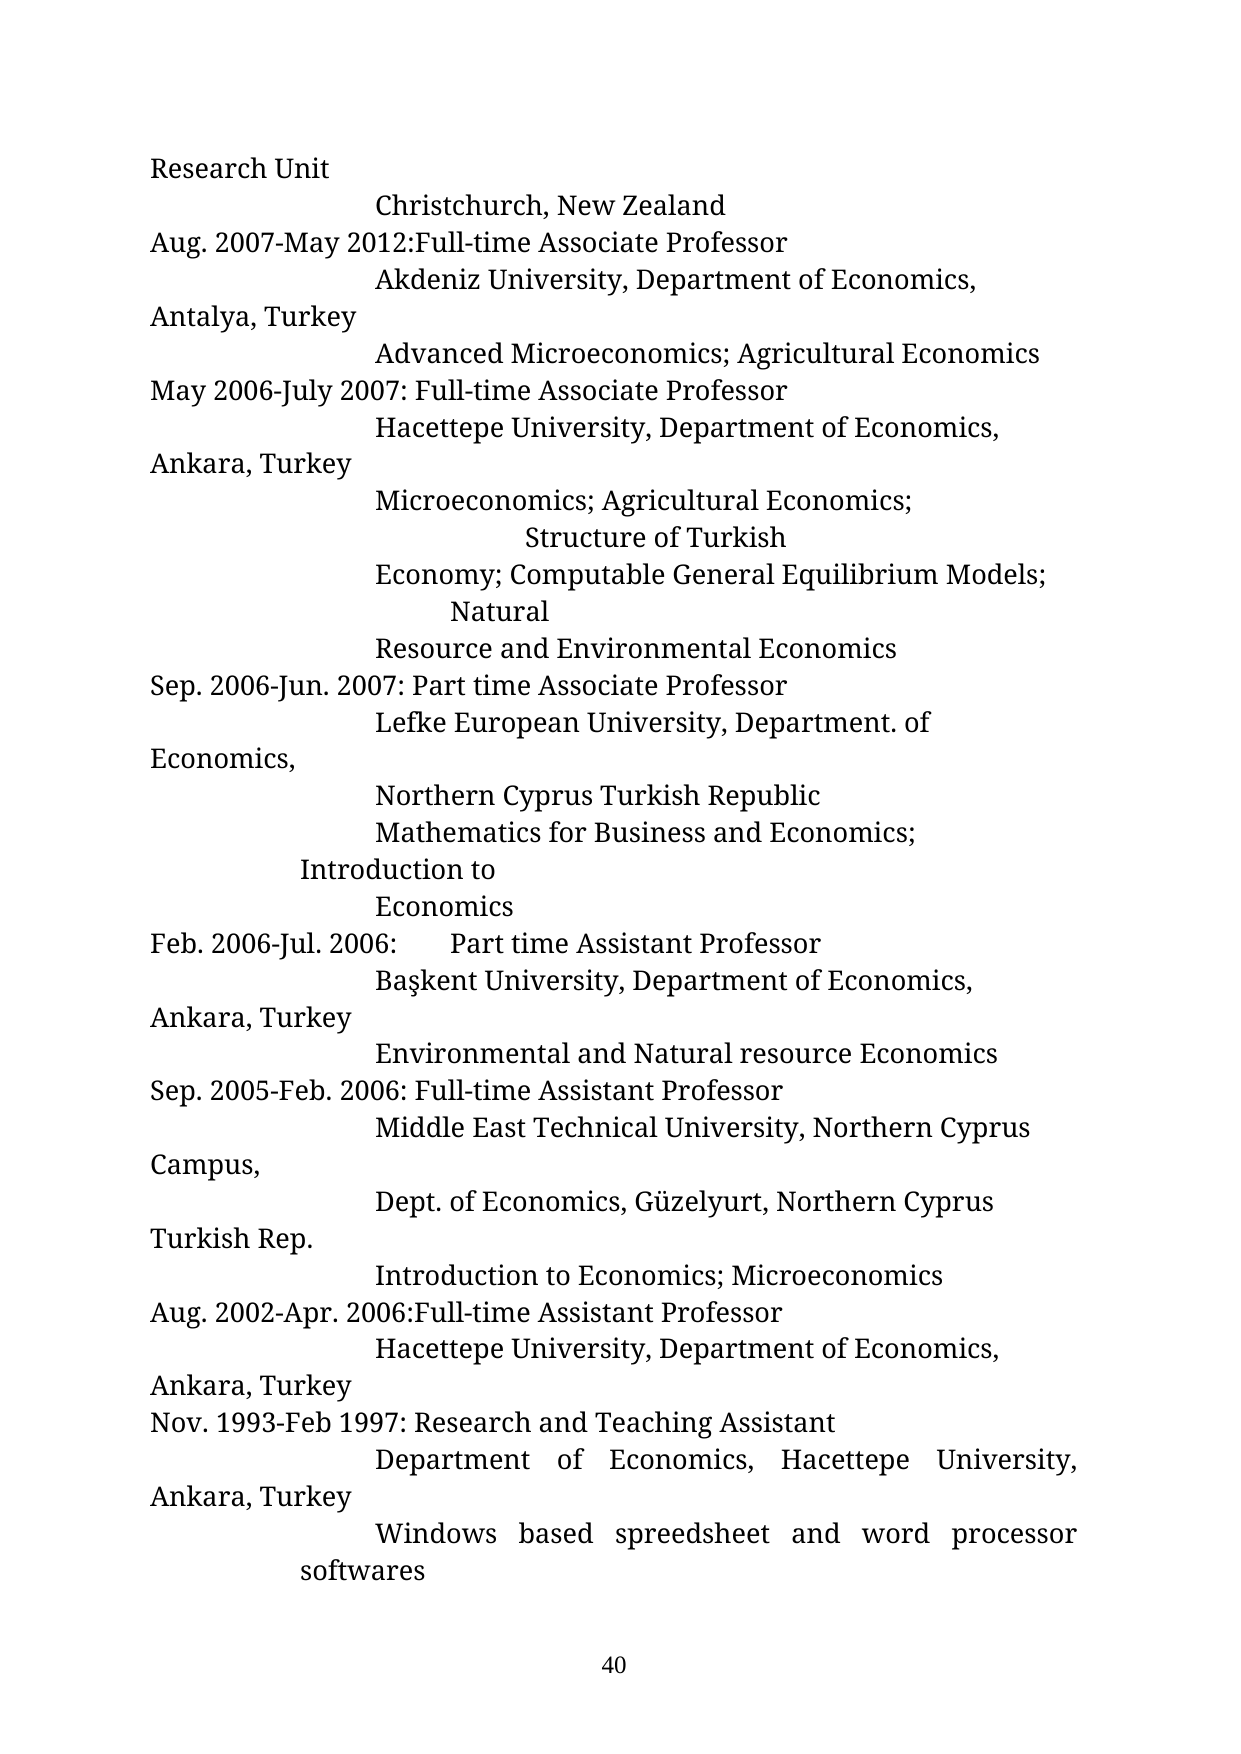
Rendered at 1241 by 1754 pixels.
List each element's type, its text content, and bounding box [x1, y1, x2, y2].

text Microeconomics; Agricultural Economics; Structure of Turkish [375, 482, 1078, 556]
text Advanced Microeconomics; Agricultural Economics [150, 334, 1078, 371]
text Feb. 2006-Jul. 2006: Part time Assistant Professor [150, 924, 1078, 961]
text Resource and Environmental Economics [375, 629, 1078, 666]
text May 2006-July 2007: Full-time Associate Professor [150, 371, 1078, 408]
text Lefke European University, Department. of Economics, [150, 703, 1078, 777]
text Hacettepe University, Department of Economics, Ankara, Turkey [150, 1330, 1078, 1404]
text Mathematics for Business and Economics; Introduction to [300, 814, 1078, 887]
text Middle East Technical University, Northern Cyprus Campus, [150, 1109, 1078, 1182]
text Sep. 2005-Feb. 2006: Full-time Assistant Professor [150, 1072, 1078, 1109]
text Christchurch, New Zealand [150, 187, 1078, 224]
text Department of Economics, Hacettepe University, Ankara, Turkey [150, 1441, 1078, 1514]
text Başkent University, Department of Economics, Ankara, Turkey [150, 961, 1078, 1035]
text Hacettepe University, Department of Economics, Ankara, Turkey [150, 408, 1078, 482]
text Environmental and Natural resource Economics [375, 1035, 1078, 1072]
text Sep. 2006-Jun. 2007: Part time Associate Professor [150, 666, 1078, 703]
text Windows based spreedsheet and word processor softwares [300, 1514, 1078, 1588]
text Introduction to Economics; Microeconomics [375, 1256, 1078, 1293]
text Northern Cyprus Turkish Republic [150, 777, 1078, 814]
text Aug. 2002-Apr. 2006:Full-time Assistant Professor [150, 1293, 1078, 1330]
text Dept. of Economics, Güzelyurt, Northern Cyprus Turkish Rep. [150, 1182, 1078, 1256]
text Nov. 1993-Feb 1997: Research and Teaching Assistant [150, 1404, 1078, 1441]
text Aug. 2007-May 2012:Full-time Associate Professor [150, 224, 1078, 261]
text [150, 150, 1078, 187]
text Economy; Computable General Equilibrium Models; Natural [375, 556, 1078, 629]
text Akdeniz University, Department of Economics, Antalya, Turkey [150, 261, 1078, 334]
text Economics [300, 887, 1078, 924]
